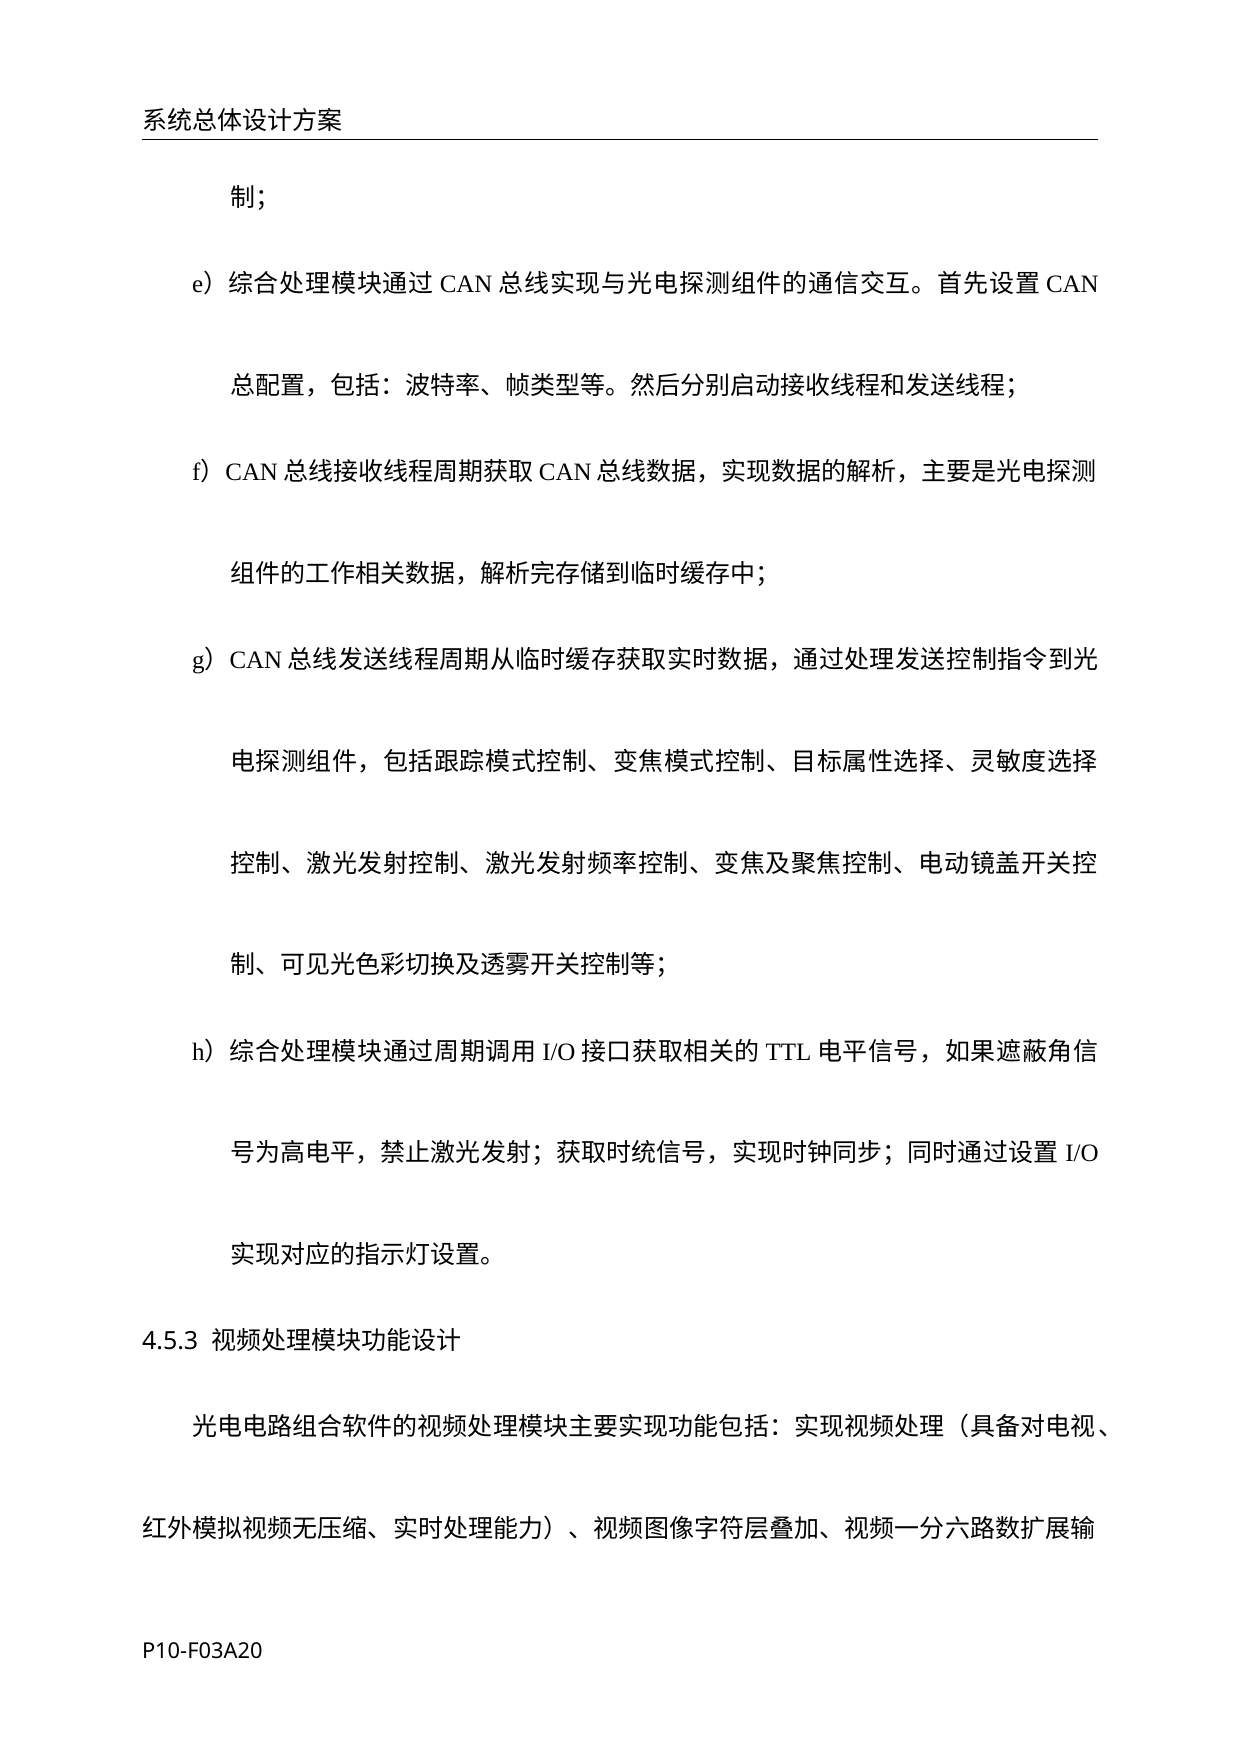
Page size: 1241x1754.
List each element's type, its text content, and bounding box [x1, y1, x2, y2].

list 综合处理模块通过CAN总线实现与光电探测组件的通信交互。首先设置CAN总配置，包括：波特率、帧类型等。然后分别启动接收线程和发送线程； [192, 248, 1098, 417]
list CAN总线发送线程周期从临时缓存获取实时数据，通过处理发送控制指令到光电探测组件，包括跟踪模式控制、变焦模式控制、目标属性选择、灵敏度选择控制、激光发射控制、激光发射频率控制、变焦及聚焦控制、电动镜盖开关控制、可见光色彩切换及透雾开关控制等； [192, 623, 1098, 997]
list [192, 162, 1098, 229]
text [142, 1391, 1098, 1561]
subtitle 视频处理模块功能设计 [142, 1305, 1098, 1373]
list 综合处理模块通过周期调用I/O接口获取相关的TTL电平信号，如果遮蔽角信号为高电平，禁止激光发射；获取时统信号，实现时钟同步；同时通过设置I/O实现对应的指示灯设置。 [192, 1015, 1098, 1287]
list CAN总线接收线程周期获取CAN总线数据，实现数据的解析，主要是光电探测组件的工作相关数据，解析完存储到临时缓存中； [192, 436, 1098, 605]
